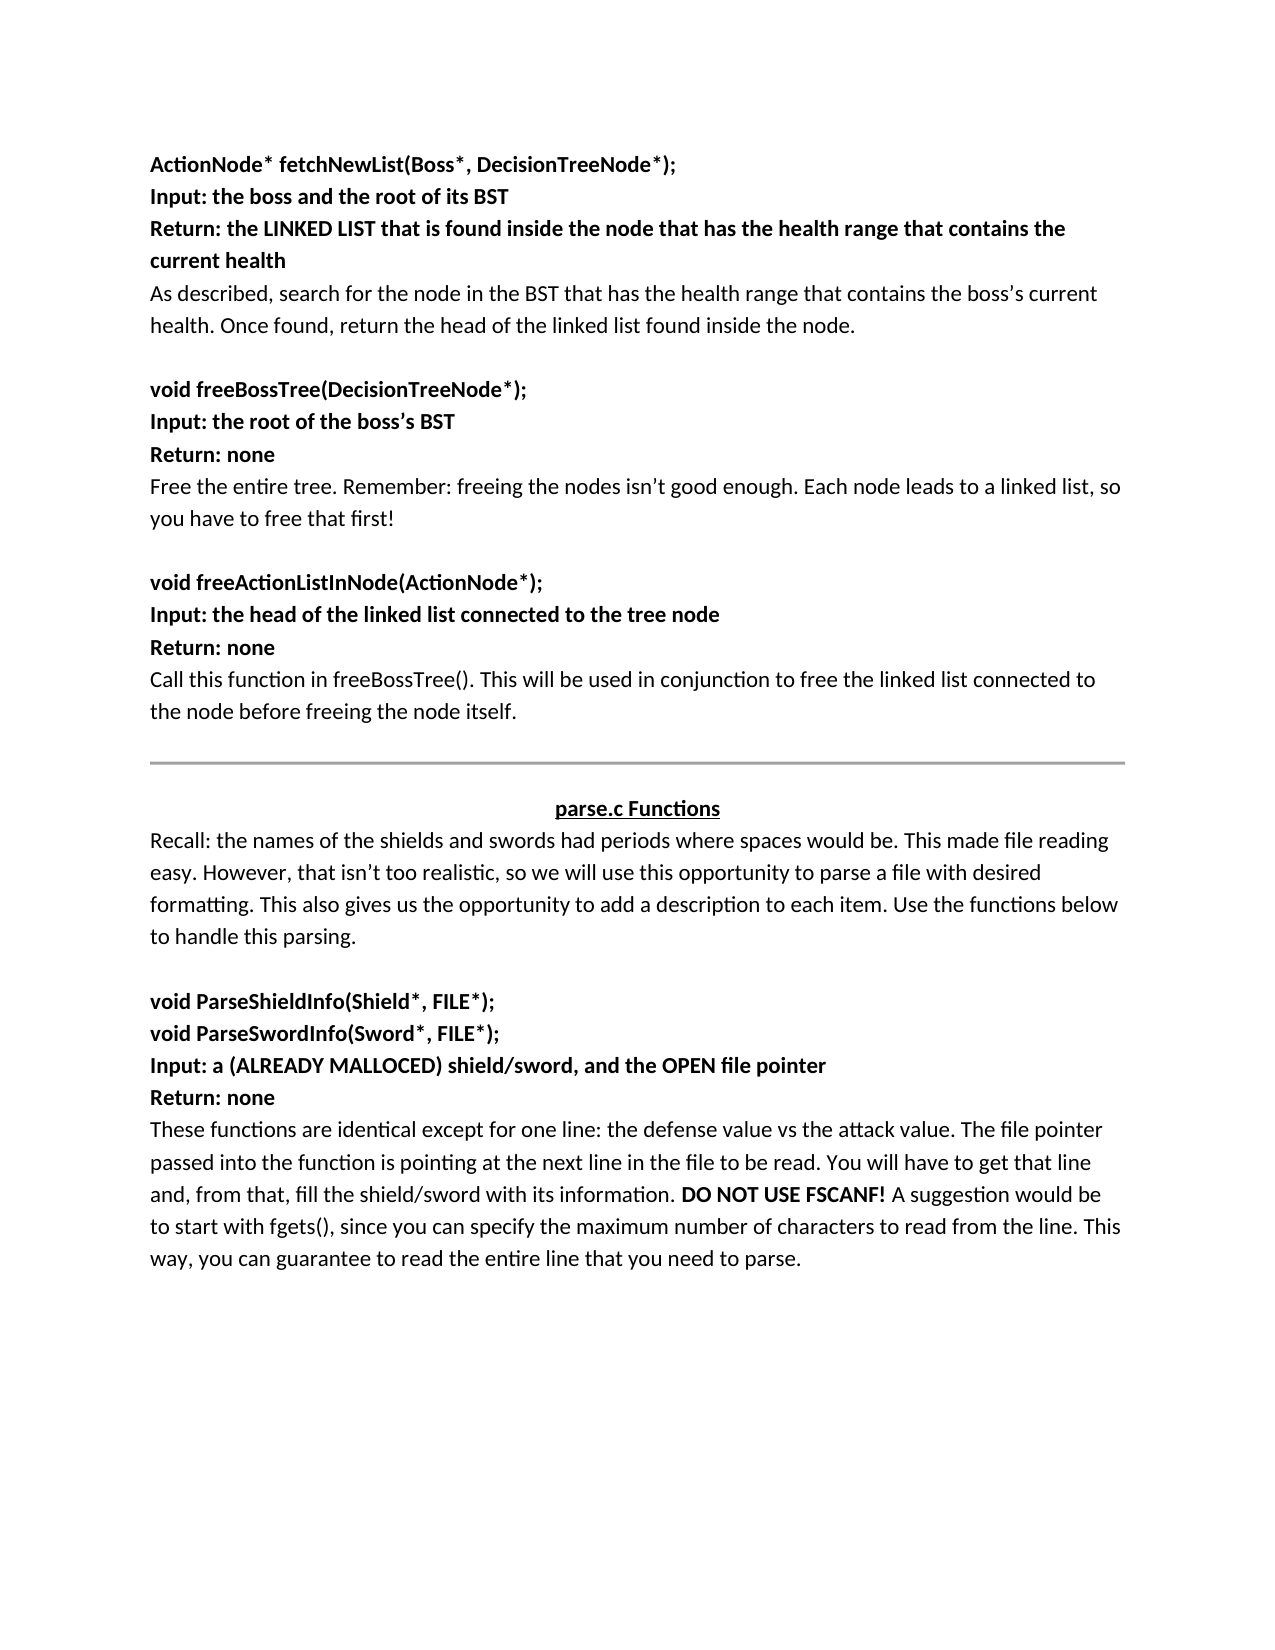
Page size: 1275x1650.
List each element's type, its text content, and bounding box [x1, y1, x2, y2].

text void freeBossTree(DecisionTreeNode*); [150, 375, 1125, 403]
text Return: none [150, 440, 1125, 468]
text Input: the head of the linked list connected to the tree node [150, 601, 1125, 629]
text Return: none [150, 633, 1125, 661]
text Call this function in freeBossTree(). This will be used in conjunction to free the linked list connected to the node before freeing the node itself. [150, 665, 1125, 725]
text ActionNode* fetchNewList(Boss*, DecisionTreeNode*); [150, 150, 1125, 178]
text void freeActionListInNode(ActionNode*); [150, 568, 1125, 596]
text As described, search for the node in the BST that has the health range that contains the boss’s current health. Once found, return the head of the linked list found inside the node. [150, 279, 1125, 339]
text These functions are identical except for one line: the defense value vs the attack value. The file pointer passed into the function is pointing at the next line in the file to be read. You will have to get that line and, from that, fill the shield/sword with its information. DO NOT USE FSCANF! A suggestion would be to start with fgets(), since you can specify the maximum number of characters to read from the line. This way, you can guarantee to read the entire line that you need to parse. [150, 1116, 1125, 1272]
text Free the entire tree. Remember: freeing the nodes isn’t good enough. Each node leads to a linked list, so you have to free that first! [150, 472, 1125, 532]
text void ParseShieldInfo(Shield*, FILE*); [150, 987, 1125, 1015]
text Return: none [150, 1083, 1125, 1111]
text Input: the boss and the root of its BST [150, 182, 1125, 210]
text Return: the LINKED LIST that is found inside the node that has the health range that contains the current health [150, 214, 1125, 274]
text Recall: the names of the shields and swords had periods where spaces would be. This made file reading easy. However, that isn’t too realistic, so we will use this opportunity to parse a file with desired formatting. This also gives us the opportunity to add a description to each item. Use the functions below to handle this parsing. [150, 826, 1125, 951]
text Input: the root of the boss’s BST [150, 407, 1125, 436]
text Input: a (ALREADY MALLOCED) shield/sword, and the OPEN file pointer [150, 1051, 1125, 1079]
text void ParseSwordInfo(Sword*, FILE*); [150, 1019, 1125, 1047]
text parse.c Functions [150, 794, 1125, 822]
